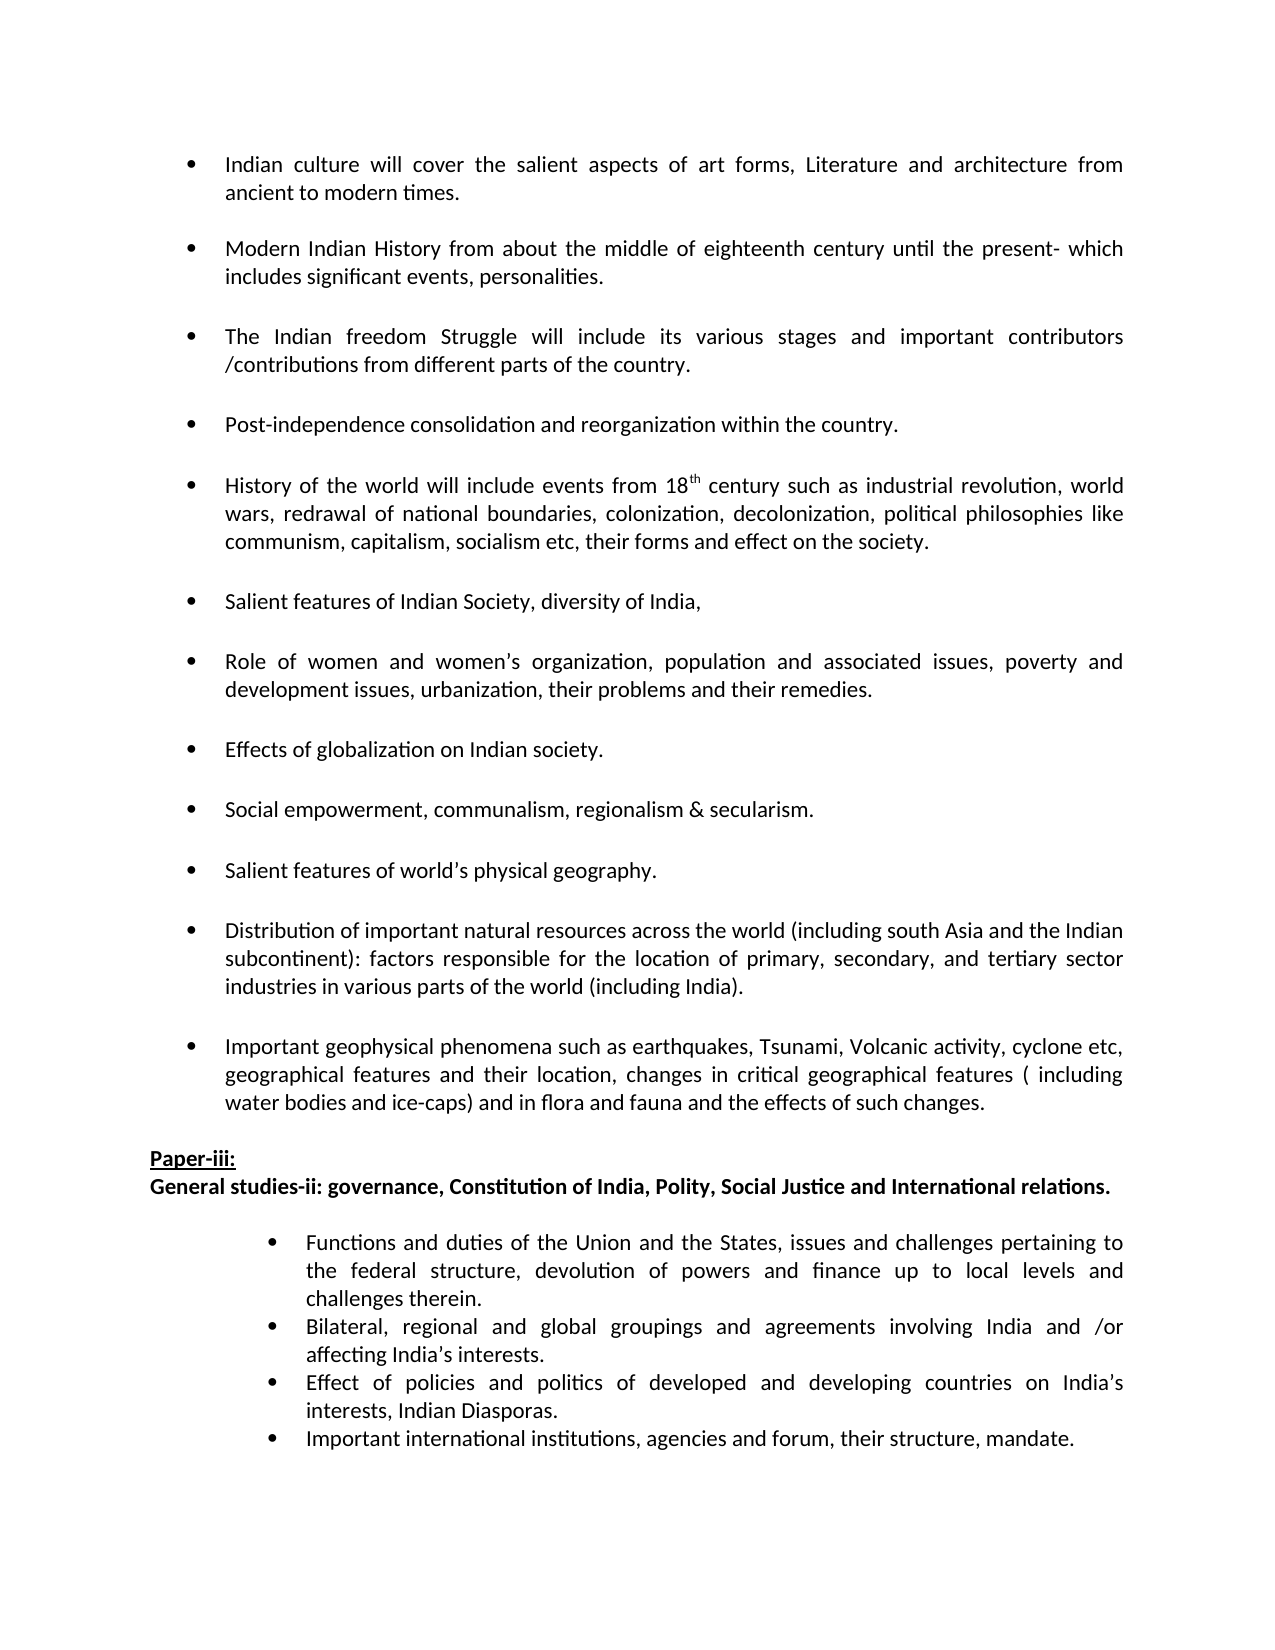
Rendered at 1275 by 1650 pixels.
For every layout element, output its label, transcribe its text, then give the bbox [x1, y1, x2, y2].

list History of the world will include events from 18th century such as industrial revolution, world wars, redrawal of national boundaries, colonization, decolonization, political philosophies like communism, capitalism, socialism etc, their forms and effect on the society. [187, 471, 1125, 555]
list The Indian freedom Struggle will include its various stages and important contributors /contributions from different parts of the country. [187, 322, 1125, 378]
list Bilateral, regional and global groupings and agreements involving India and /or affecting India’s interests. [268, 1312, 1125, 1368]
text General studies-ii: governance, Constitution of India, Polity, Social Justice and International relations. [150, 1172, 1125, 1200]
list Role of women and women’s organization, population and associated issues, poverty and development issues, urbanization, their problems and their remedies. [187, 647, 1125, 703]
list Important geophysical phenomena such as earthquakes, Tsunami, Volcanic activity, cyclone etc, geographical features and their location, changes in critical geographical features ( including water bodies and ice-caps) and in flora and fauna and the effects of such changes. [187, 1032, 1125, 1116]
list Effect of policies and politics of developed and developing countries on India’s interests, Indian Diasporas. [268, 1368, 1125, 1424]
list Social empowerment, communalism, regionalism & secularism. [187, 796, 1125, 824]
text Paper-iii: [150, 1144, 1125, 1172]
list Distribution of important natural resources across the world (including south Asia and the Indian subcontinent): factors responsible for the location of primary, secondary, and tertiary sector industries in various parts of the world (including India). [187, 916, 1125, 1000]
list Post-independence consolidation and reorganization within the country. [187, 411, 1125, 438]
list Important international institutions, agencies and forum, their structure, mandate. [268, 1424, 1125, 1453]
list Salient features of Indian Society, diversity of India, [187, 587, 1125, 615]
list Modern Indian History from about the middle of eighteenth century until the present- which includes significant events, personalities. [187, 234, 1125, 290]
list Salient features of world’s physical geography. [187, 856, 1125, 884]
list Effects of globalization on Indian society. [187, 735, 1125, 763]
list Indian culture will cover the salient aspects of art forms, Literature and architecture from ancient to modern times. [187, 150, 1125, 206]
list Functions and duties of the Union and the States, issues and challenges pertaining to the federal structure, devolution of powers and finance up to local levels and challenges therein. [268, 1228, 1125, 1312]
